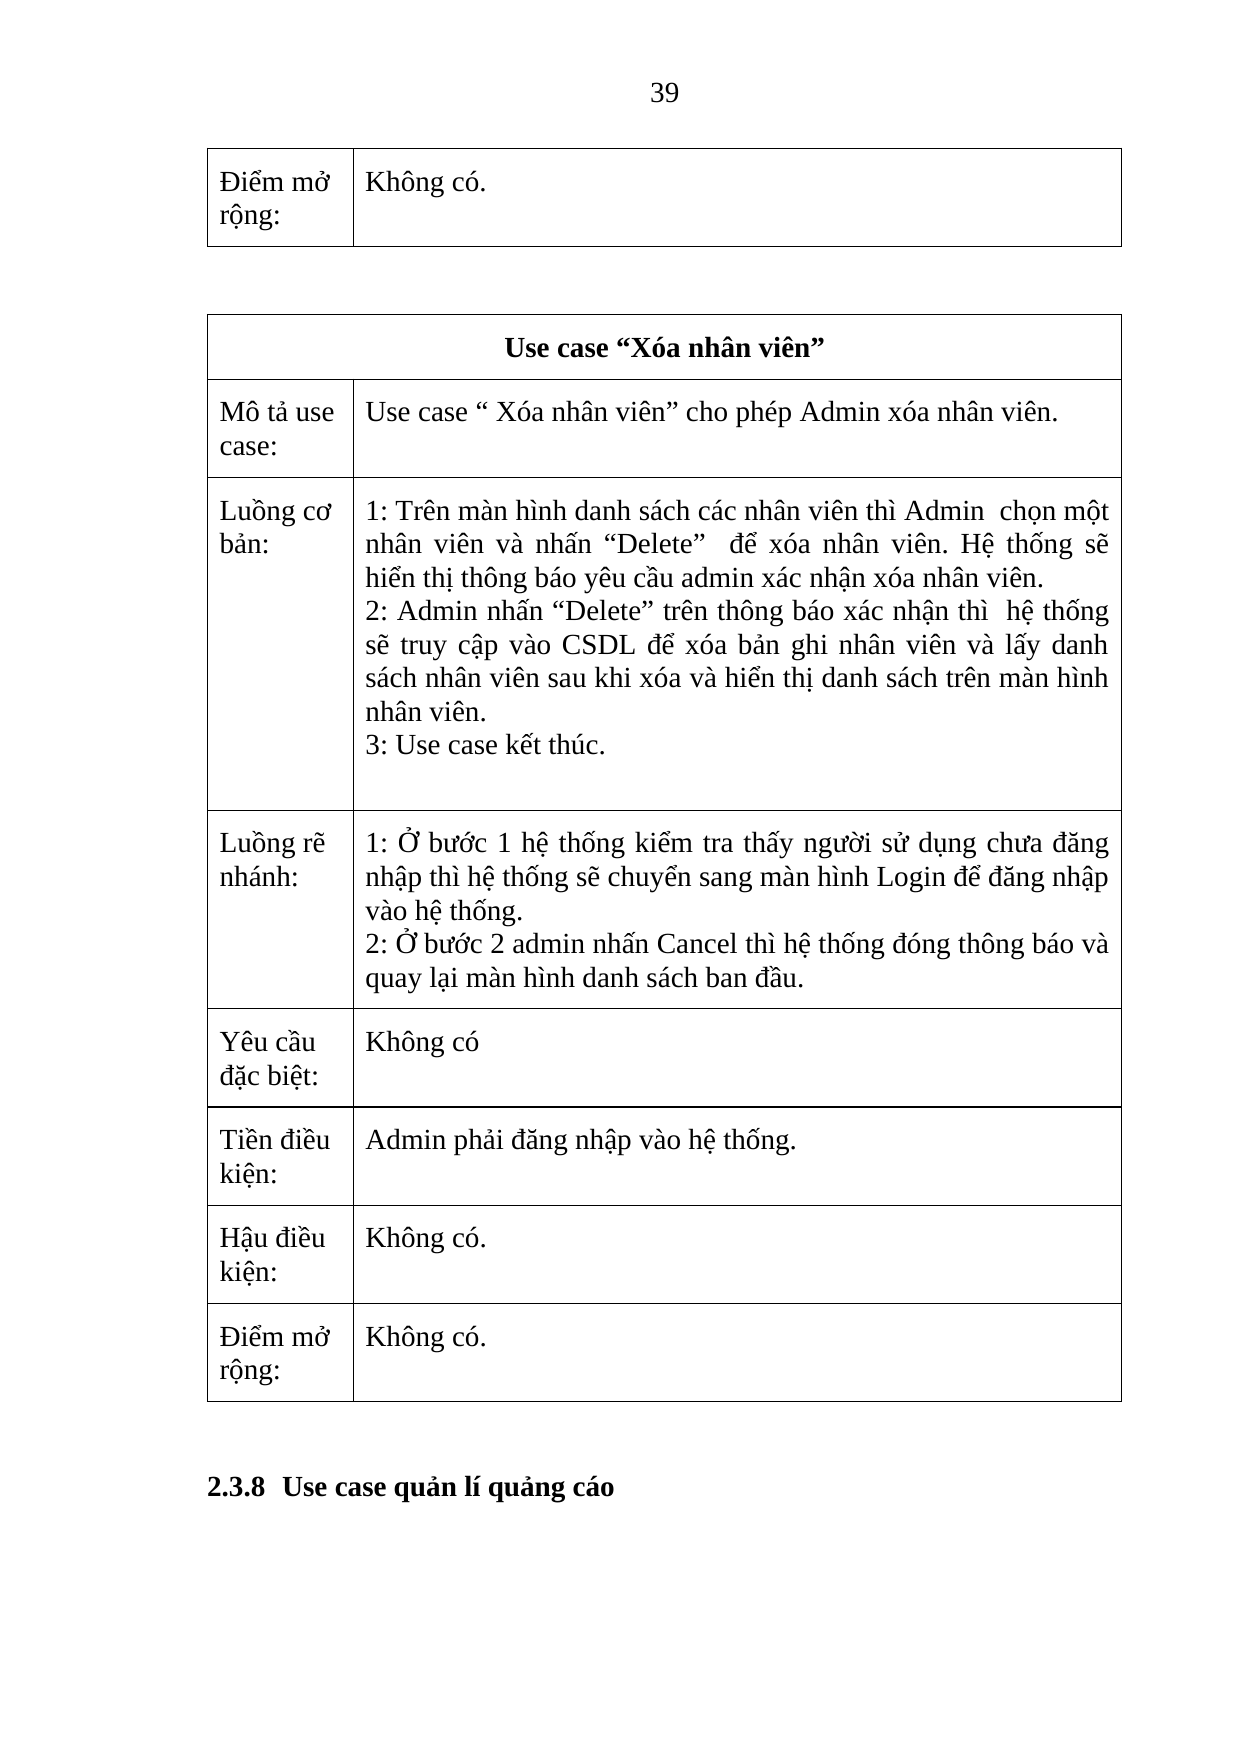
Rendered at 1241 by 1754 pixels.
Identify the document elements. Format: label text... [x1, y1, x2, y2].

table_cell 1: Trên màn hình danh sách các nhân viên thì Admin chọn một nhân viên và nhấn “Delete” để xóa nhân viên. Hệ thống sẽ hiển thị thông báo yêu cầu admin xác nhận xóa nhân viên. 2: Admin nhấn “Delete” trên thông báo xác nhận thì hệ thống sẽ truy cập vào CSDL để xóa bản ghi nhân viên và lấy danh sách nhân viên sau khi xóa và hiển thị danh sách trên màn hình nhân viên. 3: Use case kết thúc. [354, 478, 1121, 809]
table_cell Yêu cầu đặc biệt: [208, 1009, 353, 1106]
subtitle Use case quản lí quảng cáo [207, 1469, 1122, 1502]
table_cell Admin phải đăng nhập vào hệ thống. [354, 1108, 1121, 1204]
table_cell Luồng cơ bản: [208, 478, 353, 809]
table_cell Điểm mở rộng: [208, 149, 353, 246]
table_cell Không có [354, 1009, 1121, 1106]
table_cell Không có. [354, 149, 1121, 246]
table_cell Không có. [354, 1206, 1121, 1303]
table_cell 1: Ở bước 1 hệ thống kiểm tra thấy người sử dụng chưa đăng nhập thì hệ thống sẽ chuyển sang màn hình Login để đăng nhập vào hệ thống. 2: Ở bước 2 admin nhấn Cancel thì hệ thống đóng thông báo và quay lại màn hình danh sách ban đầu. [354, 811, 1121, 1008]
table_cell Use case “ Xóa nhân viên” cho phép Admin xóa nhân viên. [354, 380, 1121, 477]
table_cell Điểm mở rộng: [208, 1304, 353, 1401]
table_cell Luồng rẽ nhánh: [208, 811, 353, 1008]
table_cell Mô tả use case: [208, 380, 353, 477]
table_cell Tiền điều kiện: [208, 1108, 353, 1204]
table_cell Không có. [354, 1304, 1121, 1401]
table_cell Hậu điều kiện: [208, 1206, 353, 1303]
table_header Use case “Xóa nhân viên” [208, 315, 1121, 378]
